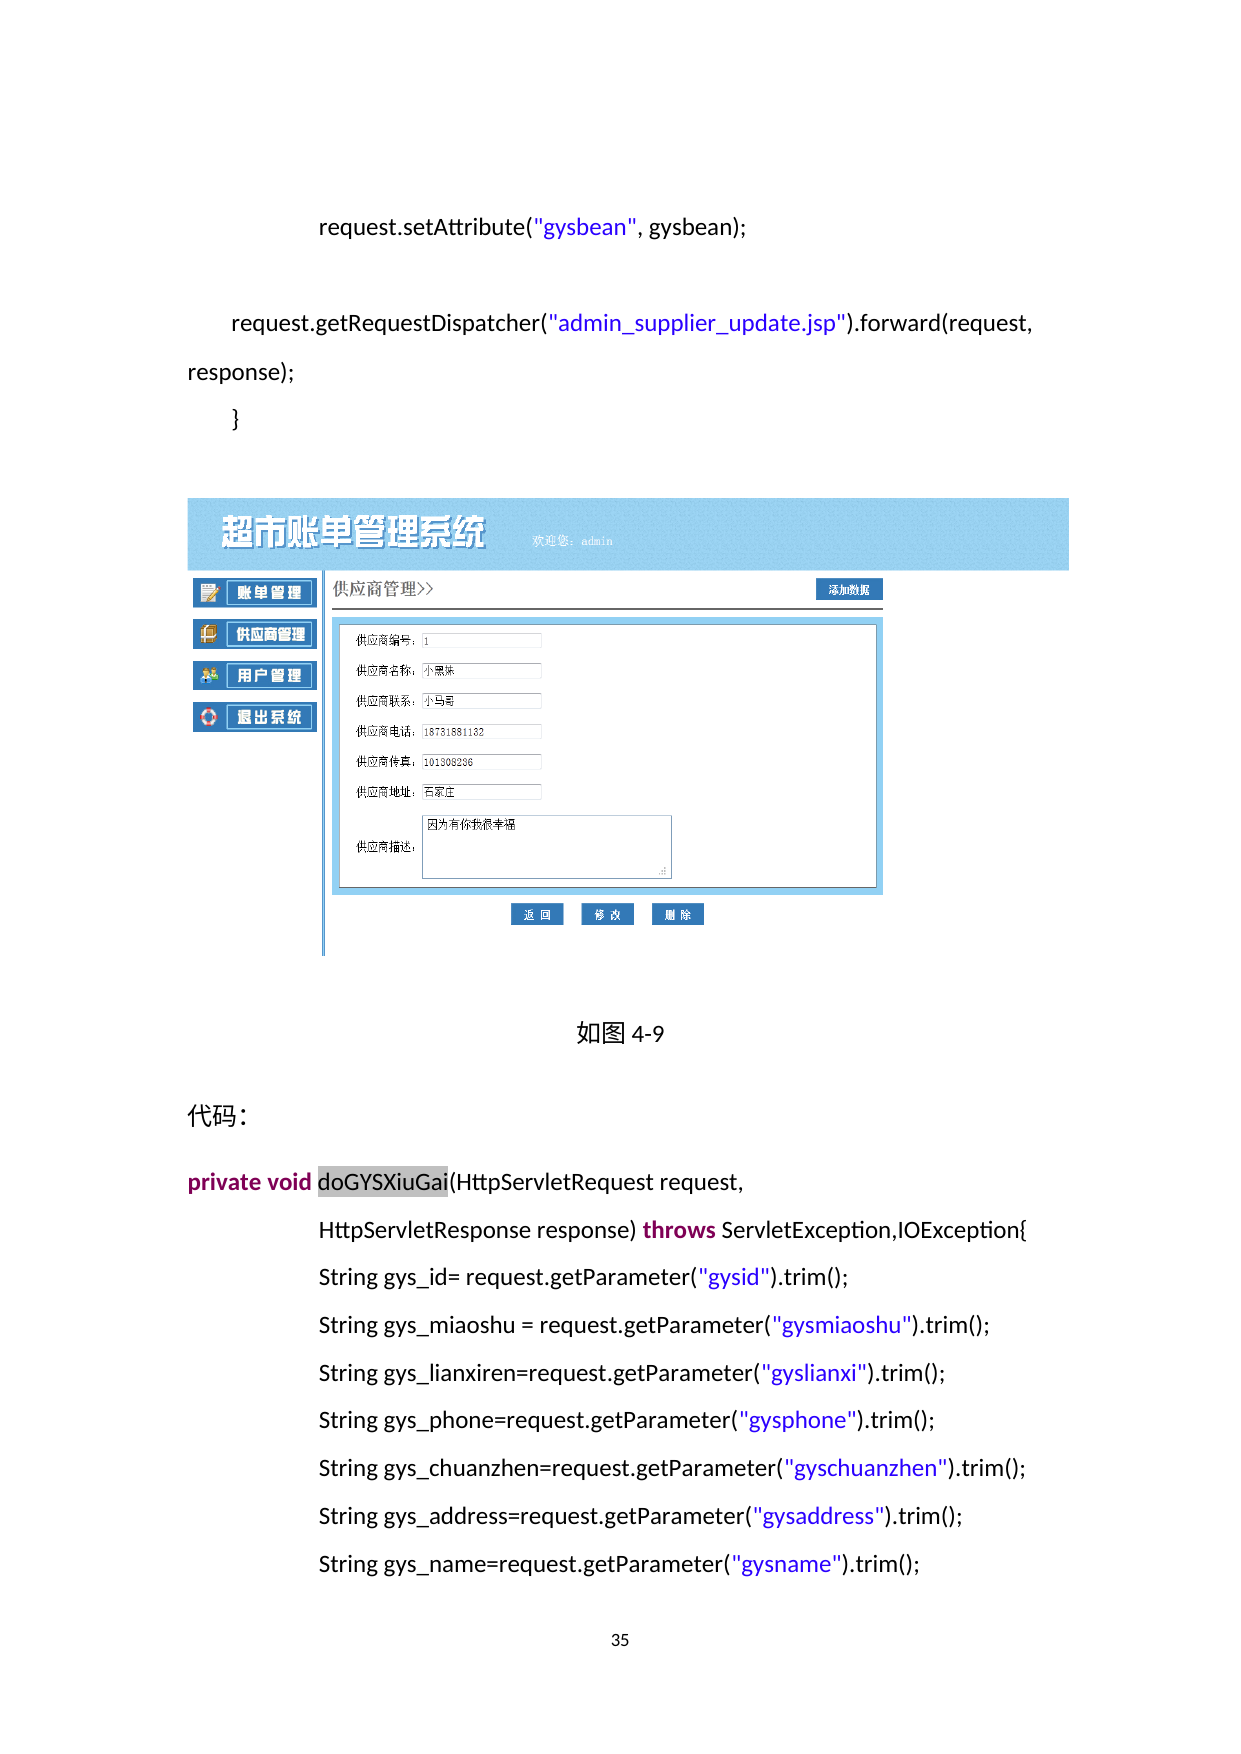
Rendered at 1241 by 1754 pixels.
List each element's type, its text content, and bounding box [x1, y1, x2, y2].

text HttpServletResponse response) throws ServletException,IOException{ [187, 1213, 1053, 1245]
text request.getRequestDispatcher("admin_supplier_update.jsp").forward(request, response); [187, 257, 1053, 387]
text private void doGYSXiuGai(HttpServletRequest request, [187, 1165, 1053, 1198]
text String gys_phone=request.getParameter("gysphone").trim(); [187, 1404, 1053, 1436]
text String gys_miaoshu = request.getParameter("gysmiaoshu").trim(); [187, 1308, 1053, 1341]
text String gys_name=request.getParameter("gysname").trim(); [187, 1547, 1053, 1579]
text } [187, 403, 1053, 435]
text request.setAttribute("gysbean", gysbean); [187, 210, 1053, 242]
picture [187, 498, 1069, 956]
text String gys_chuanzhen=request.getParameter("gyschuanzhen").trim(); [187, 1451, 1053, 1484]
text String gys_lianxiren=request.getParameter("gyslianxi").trim(); [187, 1356, 1053, 1388]
text String gys_address=request.getParameter("gysaddress").trim(); [187, 1499, 1053, 1532]
text String gys_id= request.getParameter("gysid").trim(); [187, 1261, 1053, 1293]
text 代码： [187, 1082, 1053, 1147]
text 如图 4-9 [187, 999, 1053, 1064]
